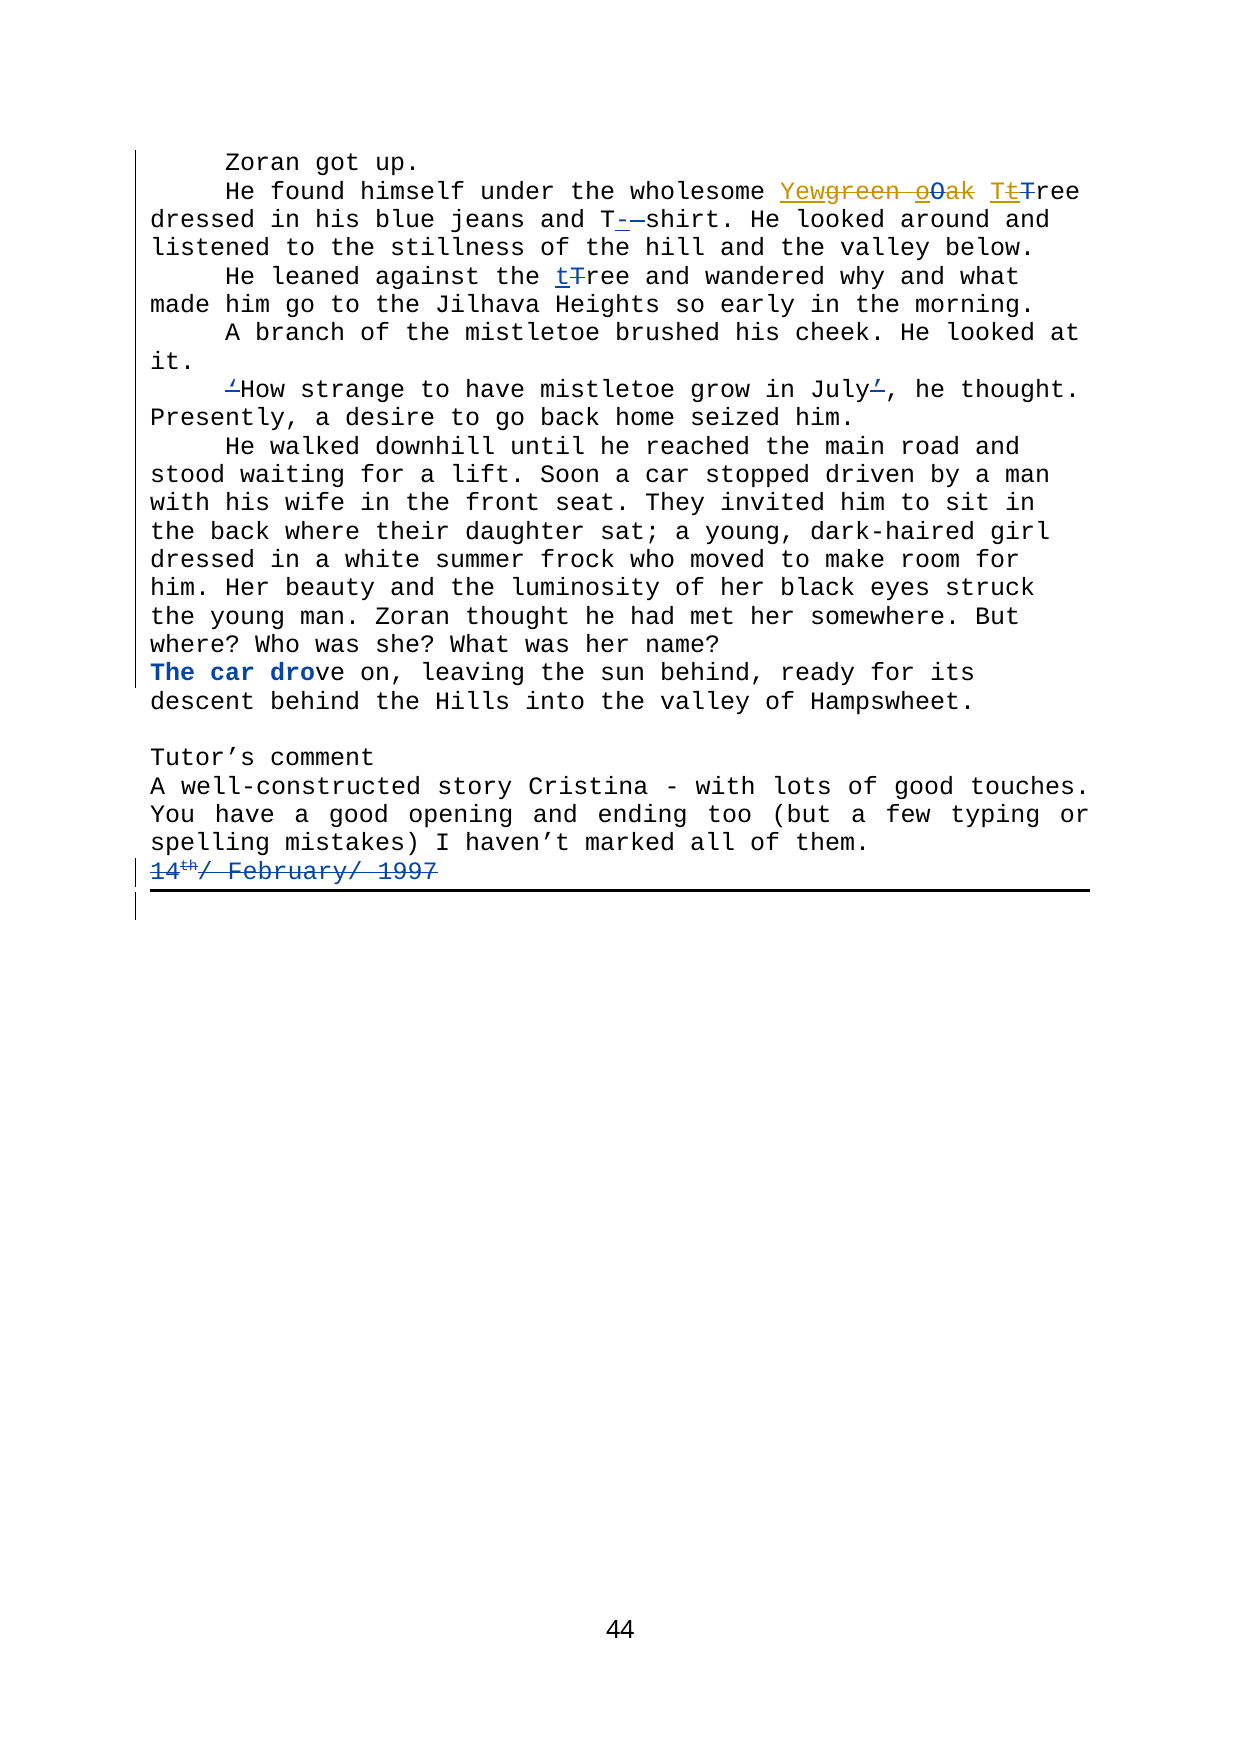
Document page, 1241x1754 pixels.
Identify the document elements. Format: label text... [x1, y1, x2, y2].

text The car drove on, leaving the sun behind, ready for its descent behind the Hills into the valley of Hampswheet. [150, 660, 1090, 717]
text Zoran got up. [150, 150, 1090, 178]
text A well-constructed story Cristina - with lots of good touches. You have a good opening and ending too (but a few typing or spelling mistakes) I haven’t marked all of them. [150, 773, 1090, 858]
text How strange to have mistletoe grow in July, he thought. Presently, a desire to go back home seized him. [150, 377, 1090, 433]
text He found himself under the wholesome ree dressed in his blue jeans and Tshirt. He looked around and listened to the stillness of the hill and the valley below. [150, 178, 1090, 263]
text He walked downhill until he reached the main road and stood waiting for a lift. Soon a car stopped driven by a man with his wife in the front seat. They invited him to sit in the back where their daughter sat; a young, dark-haired girl dressed in a white summer frock who moved to make room for him. Her beauty and the luminosity of her black eyes struck the young man. Zoran thought he had met her somewhere. But where? Who was she? What was her name? [150, 433, 1090, 660]
text A branch of the mistletoe brushed his cheek. He looked at it. [150, 320, 1090, 377]
text Tutor’s comment [150, 745, 1090, 773]
text He leaned against the ree and wandered why and what made him go to the Jilhava Heights so early in the morning. [150, 263, 1090, 320]
